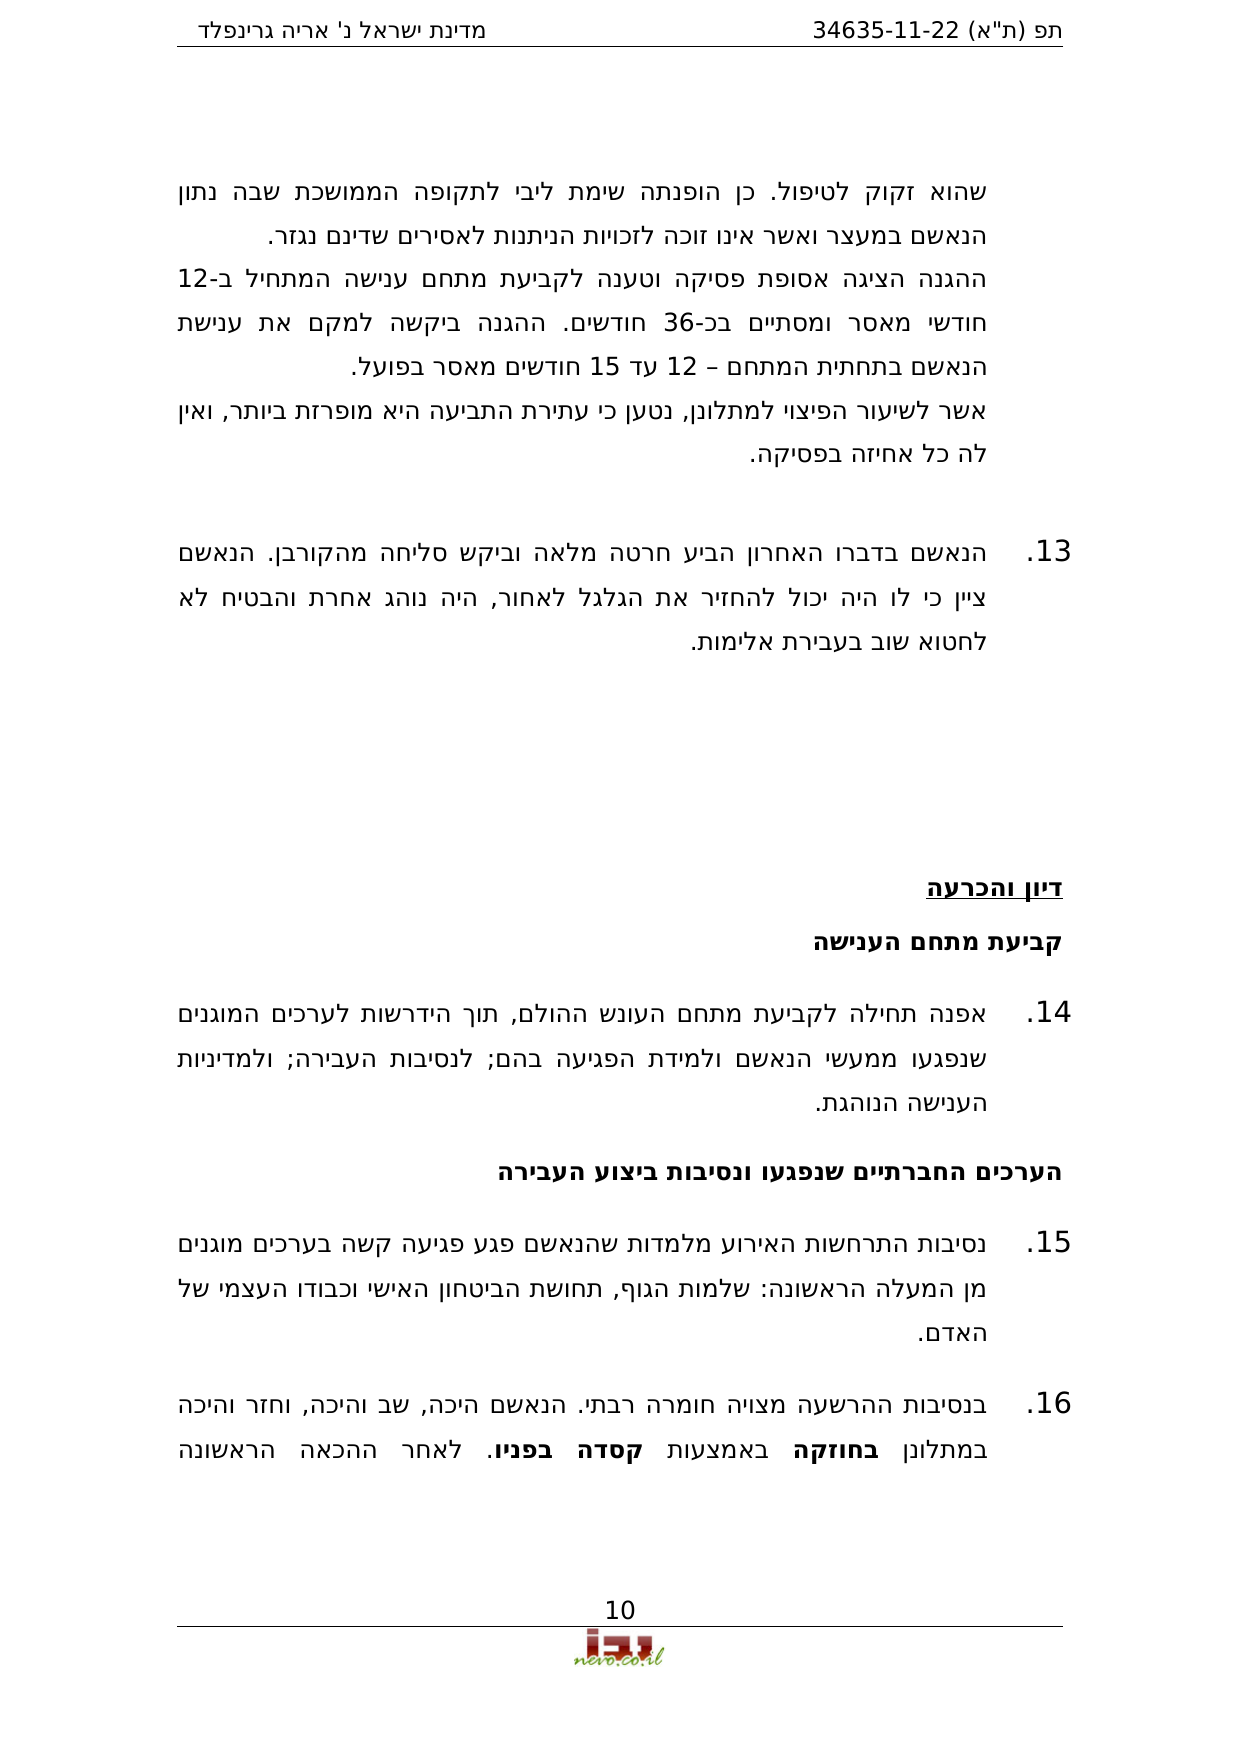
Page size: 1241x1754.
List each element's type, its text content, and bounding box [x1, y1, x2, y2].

picture [574, 1628, 666, 1667]
text הערכים החברתיים שנפגעו ונסיבות ביצוע העבירה [177, 1157, 1063, 1186]
text דיון והכרעה [177, 873, 1063, 902]
list אשר לשיעור הפיצוי למתלונן, נטען כי עתירת התביעה היא מופרזת ביותר, ואין לה כל אחיזה בפסיקה. [177, 396, 988, 469]
list נסיבות התרחשות האירוע מלמדות שהנאשם פגע פגיעה קשה בערכים מוגנים מן המעלה הראשונה: שלמות הגוף, תחושת הביטחון האישי וכבודו העצמי של האדם. [177, 1225, 1026, 1347]
list אפנה תחילה לקביעת מתחם העונש ההולם, תוך הידרשות לערכים המוגנים שנפגעו ממעשי הנאשם ולמידת הפגיעה בהם; לנסיבות העבירה; ולמדיניות הענישה הנוהגת. [177, 996, 1026, 1117]
list הנאשם בדברו האחרון הביע חרטה מלאה וביקש סליחה מהקורבן. הנאשם ציין כי לו היה יכול להחזיר את הגלגל לאחור, היה נוהג אחרת והבטיח לא לחטוא שוב בעבירת אלימות. [177, 534, 1026, 656]
list ההגנה הציגה אסופת פסיקה וטענה לקביעת מתחם ענישה המתחיל ב-12 חודשי מאסר ומסתיים בכ-36 חודשים. ההגנה ביקשה למקם את ענישת הנאשם בתחתית המתחם – 12 עד 15 חודשים מאסר בפועל. [177, 265, 988, 381]
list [177, 177, 988, 250]
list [177, 1386, 1026, 1464]
text קביעת מתחם הענישה [177, 927, 1063, 956]
